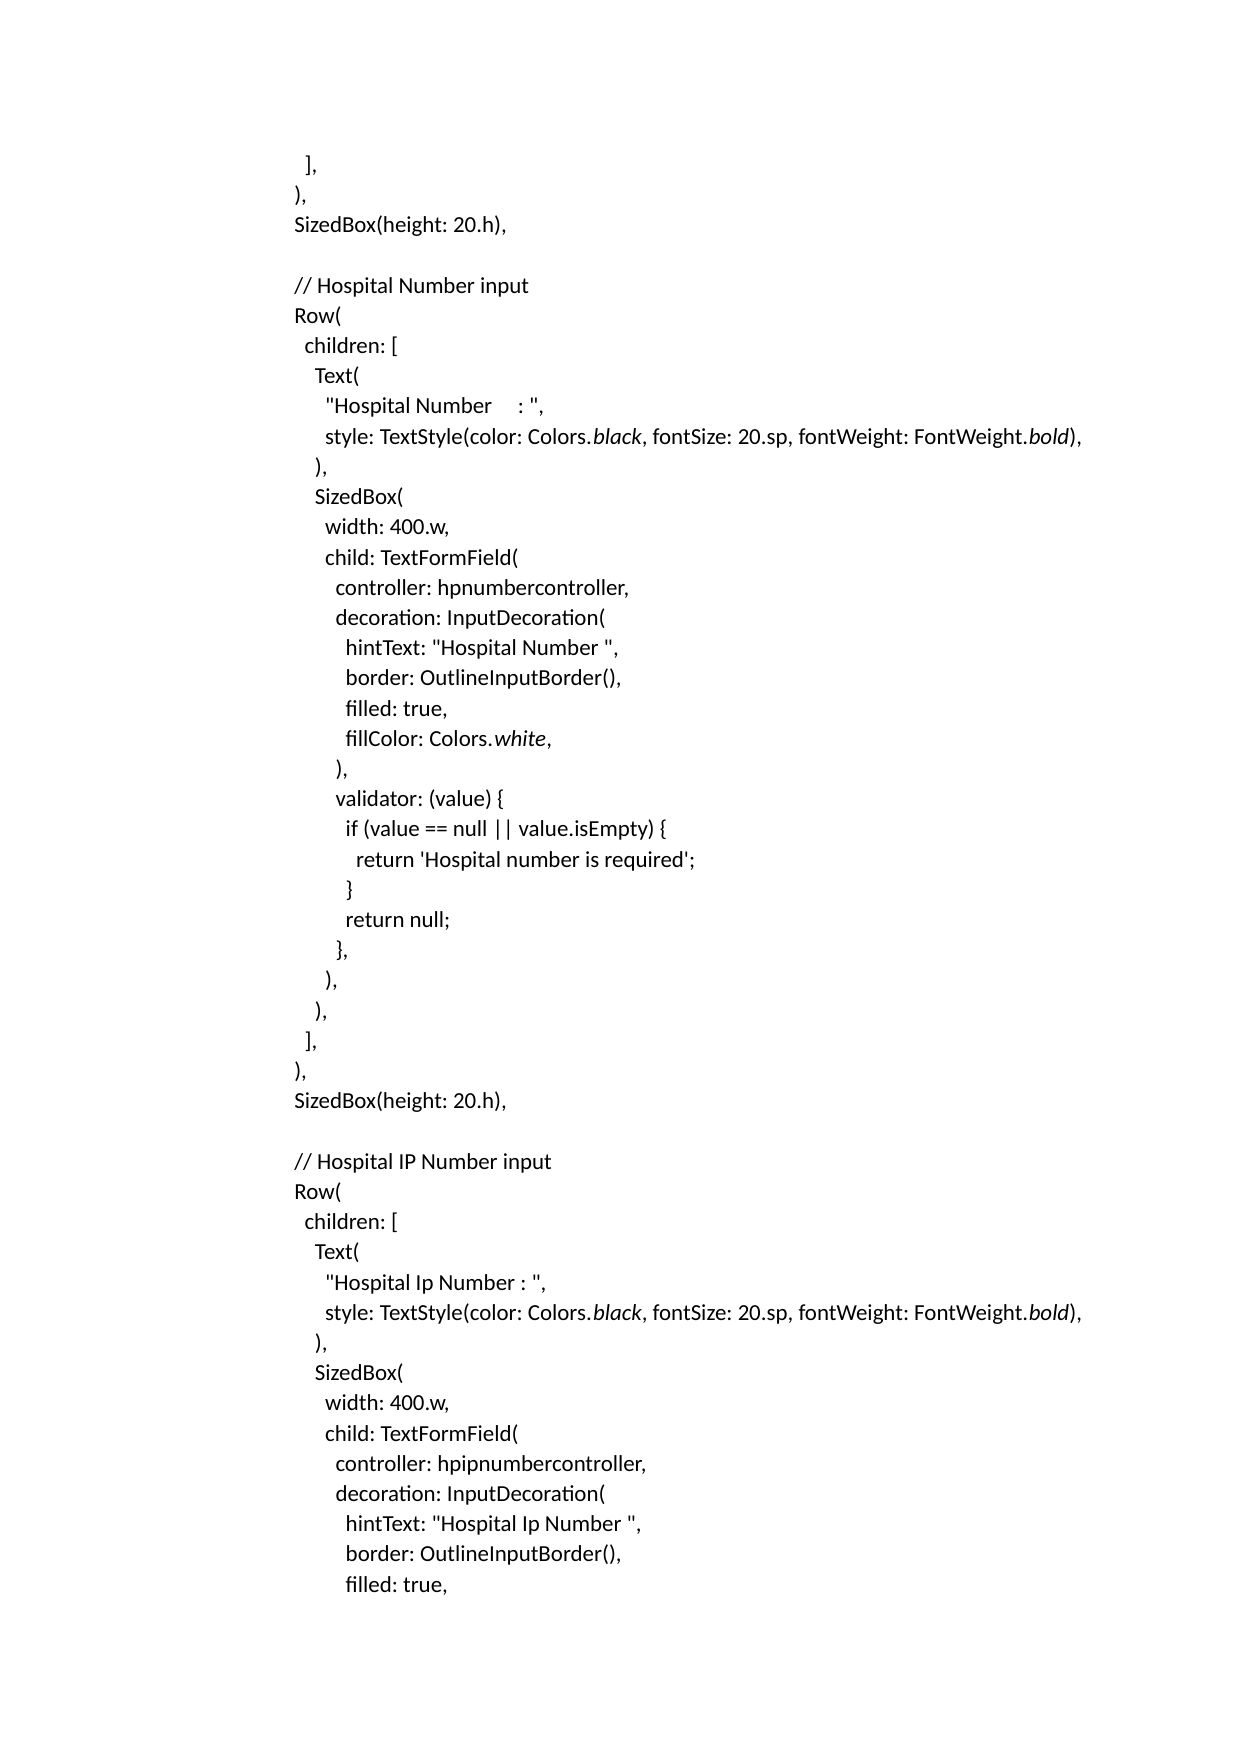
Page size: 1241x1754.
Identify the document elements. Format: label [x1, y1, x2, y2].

text [150, 150, 1090, 1598]
